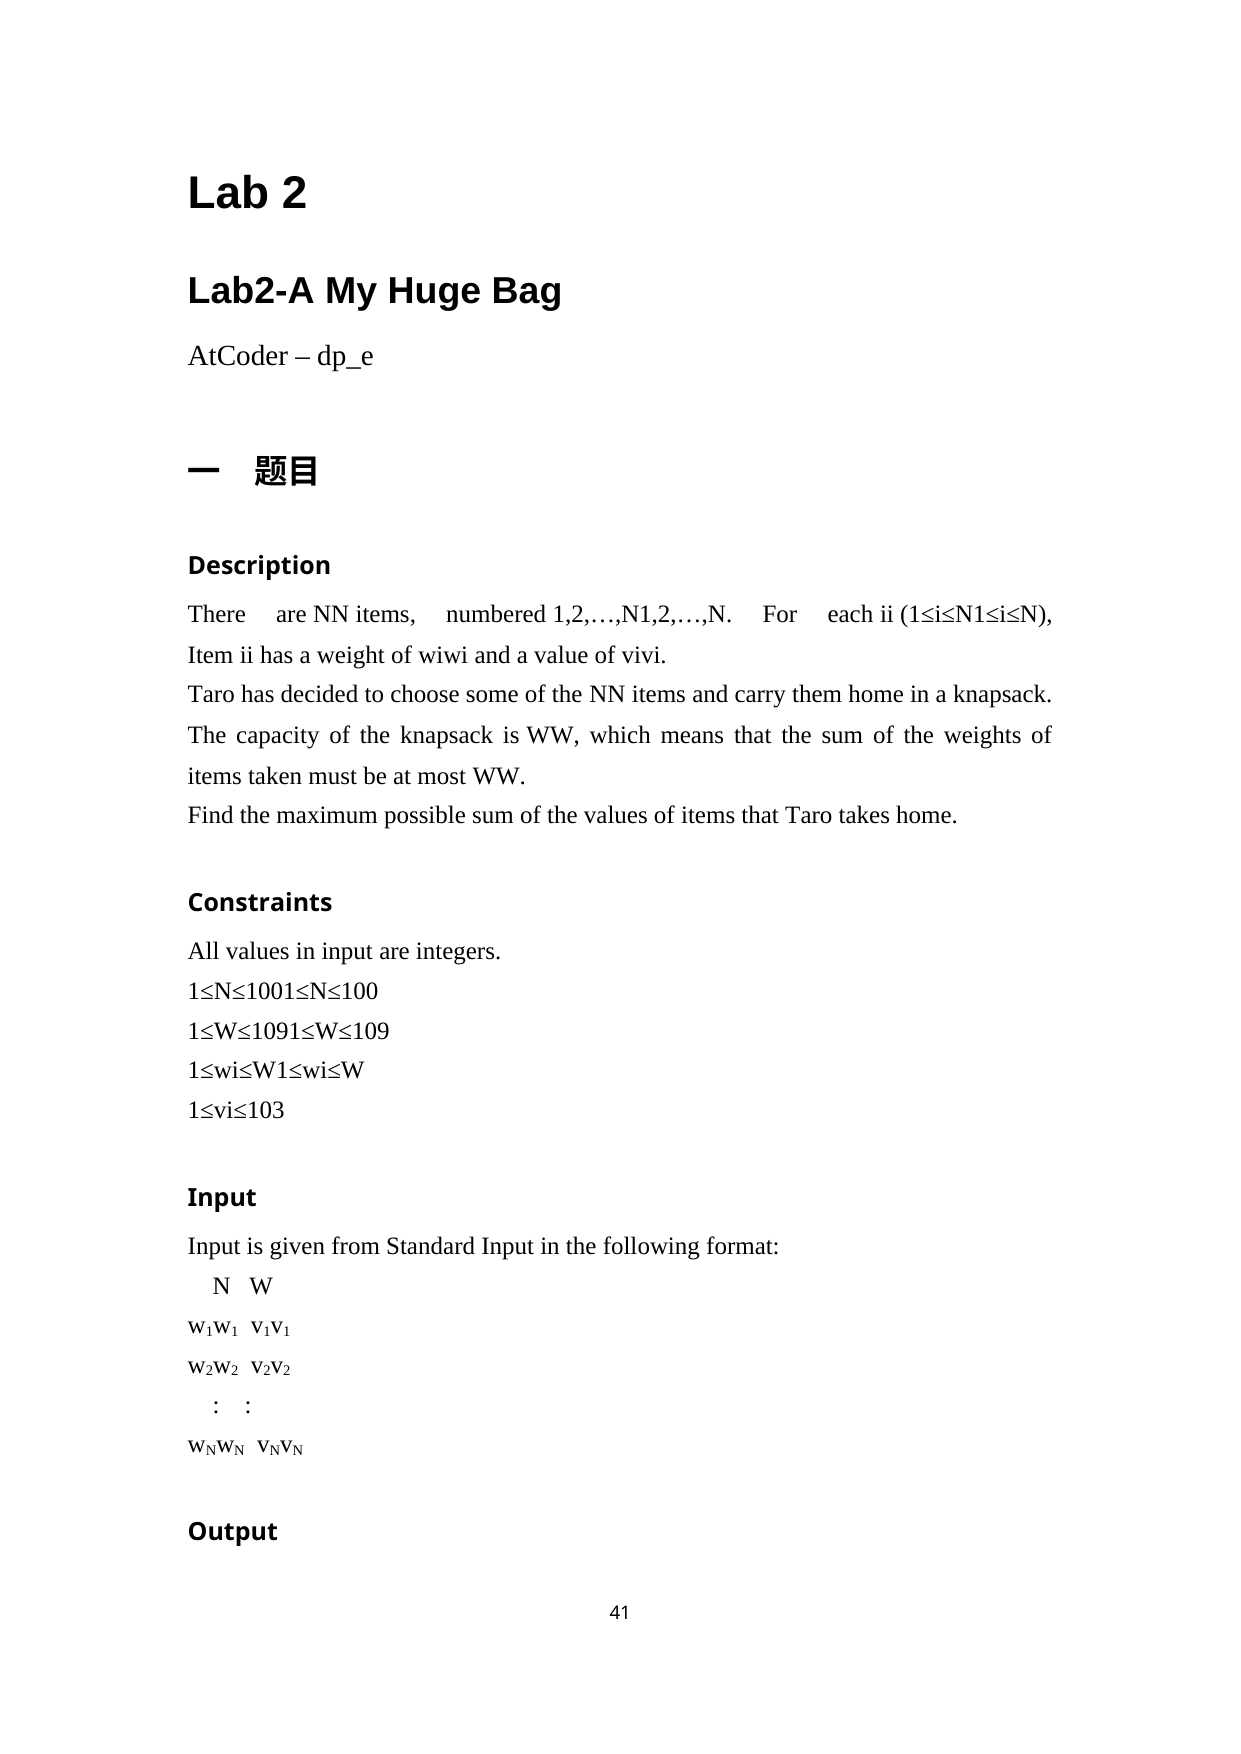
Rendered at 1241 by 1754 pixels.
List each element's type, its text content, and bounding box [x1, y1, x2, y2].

text All values in input are integers. [187, 934, 1053, 967]
text AtCoder – dp_e [187, 322, 1053, 387]
text 1≤W≤1091≤W≤109 [187, 1014, 1053, 1046]
text 1≤vi≤103 [187, 1093, 1053, 1126]
text Input [187, 1164, 1053, 1229]
text : : [187, 1388, 1053, 1420]
text Lab2-A My Huge Bag [187, 257, 1053, 322]
text Lab 2 [187, 160, 1053, 225]
text Constraints [187, 869, 1053, 934]
text Output [187, 1498, 1053, 1563]
text N W [187, 1269, 1053, 1301]
text There are NN items, numbered 1,2,…,N1,2,…,N. For each ii (1≤i≤N1≤i≤N), Item ii has a weight of wiwi and a value of vivi. [187, 597, 1053, 670]
text 一 题目 [187, 436, 1053, 501]
text Taro has decided to choose some of the NN items and carry them home in a knapsack. The capacity of the knapsack is WW, which means that the sum of the weights of items taken must be at most WW. [187, 678, 1053, 791]
text 1≤wi≤W1≤wi≤W [187, 1053, 1053, 1086]
text 1≤N≤1001≤N≤100 [187, 974, 1053, 1007]
text Find the maximum possible sum of the values of items that Taro takes home. [187, 798, 1053, 831]
text wNwN vNvN [187, 1428, 1053, 1460]
text Input is given from Standard Input in the following format: [187, 1229, 1053, 1262]
text w2w2 v2v2 [187, 1348, 1053, 1381]
text w1w1 v1v1 [187, 1308, 1053, 1341]
text Description [187, 532, 1053, 597]
